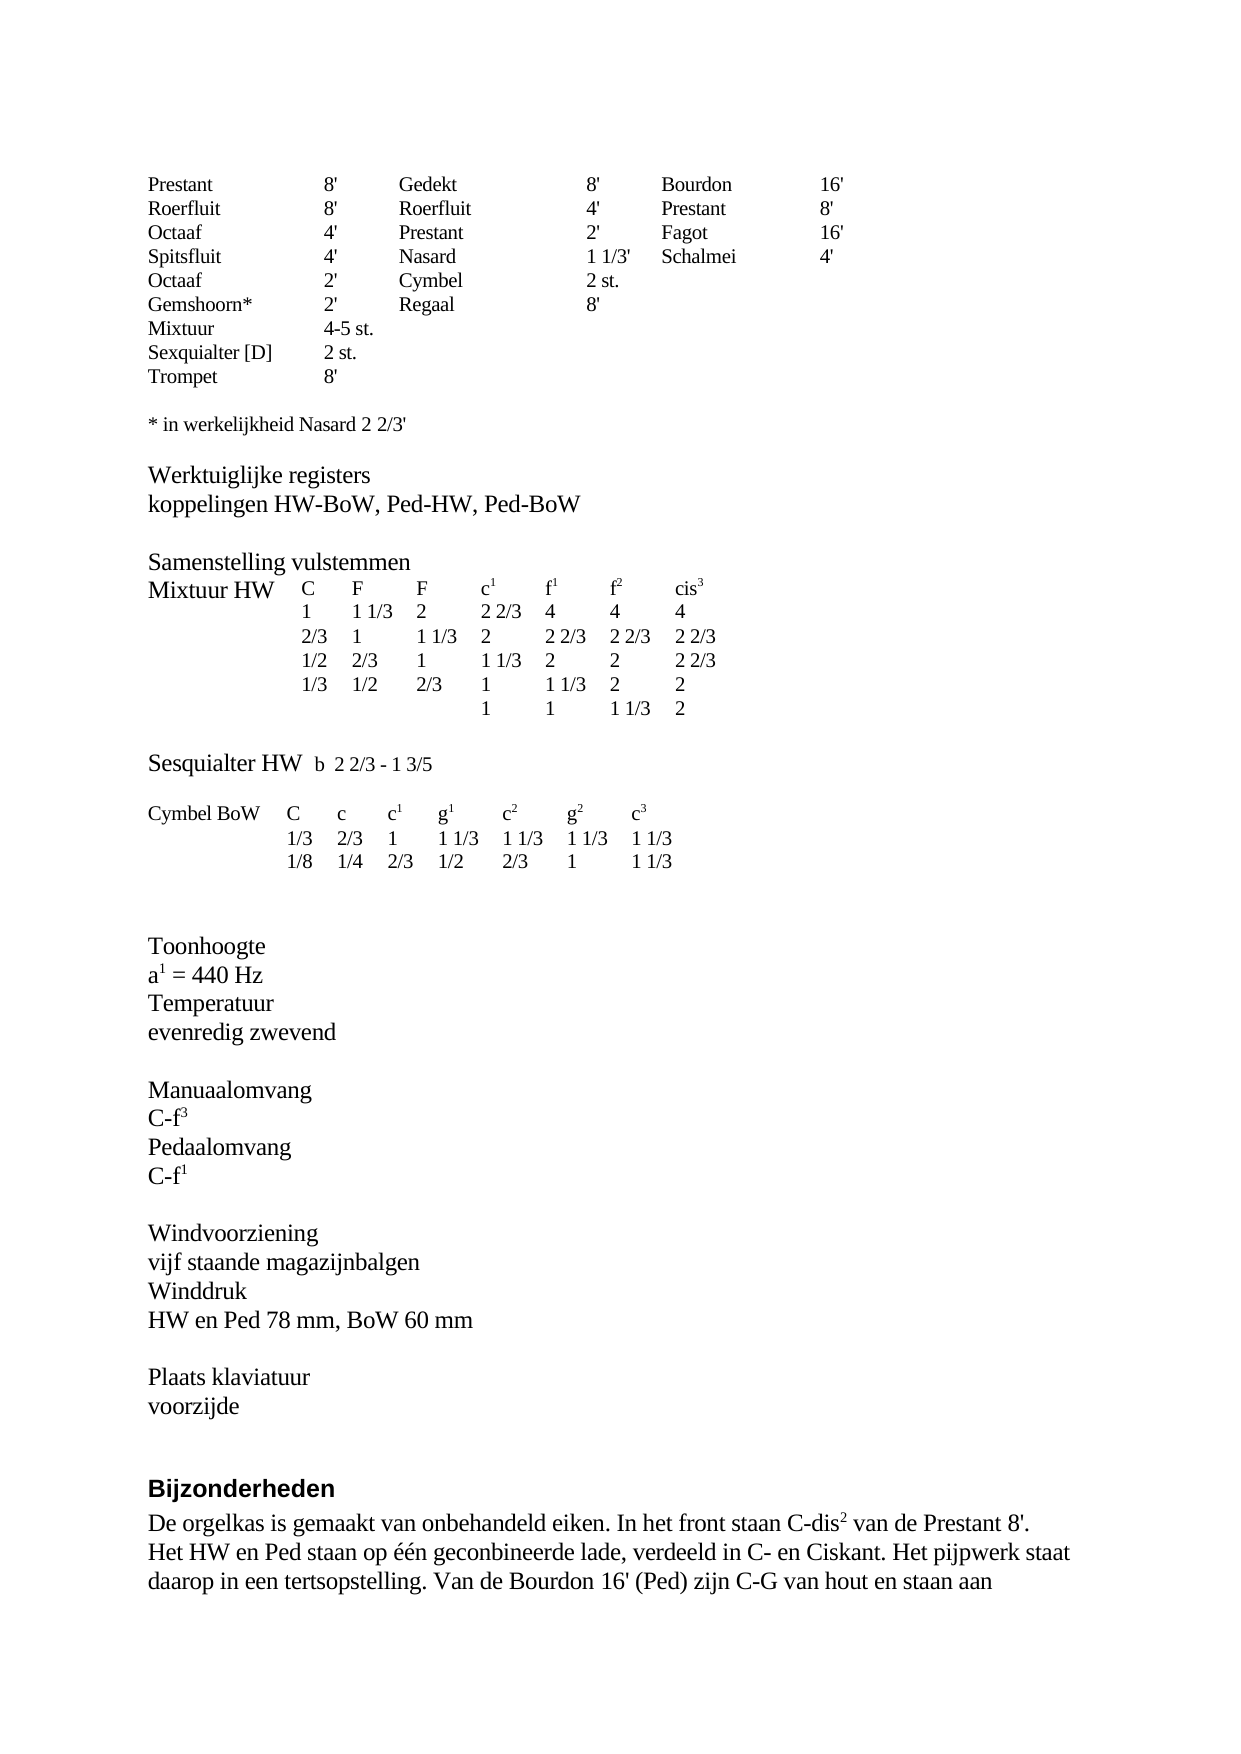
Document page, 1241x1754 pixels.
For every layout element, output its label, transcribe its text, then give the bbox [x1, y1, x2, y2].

text C-f3 [148, 1103, 1093, 1132]
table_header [140, 148, 316, 388]
text Temperatuur [148, 988, 1093, 1017]
table_header c3 1 1/3 1 1/3 [624, 801, 689, 873]
table_header C 1 2/3 1/2 1/3 [294, 575, 344, 720]
table_header c2 1 1/3 2/3 [495, 801, 559, 873]
text Toonhoogte [148, 931, 1093, 960]
table_header c1 2 2/3 2 1 1/3 1 1 [473, 575, 538, 720]
text Winddruk [148, 1276, 1093, 1305]
table_header cis3 4 2 2/3 2 2/3 2 2 [668, 575, 732, 720]
text Sesquialter HW b 2 2/3 - 1 3/5 [148, 748, 1093, 777]
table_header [654, 148, 812, 388]
text Manuaalomvang [148, 1075, 1093, 1103]
table_header f2 4 2 2/3 2 2 1 1/3 [602, 575, 667, 720]
text Windvoorziening [148, 1218, 1093, 1247]
table_header F 1 1/3 1 2/3 1/2 [344, 575, 409, 720]
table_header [579, 148, 654, 388]
text Samenstelling vulstemmen [148, 547, 1093, 575]
table_header c1 1 2/3 [380, 801, 430, 873]
text Pedaalomvang [148, 1132, 1093, 1161]
text Werktuiglijke registers [148, 460, 1093, 489]
text HW en Ped 78 mm, BoW 60 mm [148, 1305, 1093, 1333]
text Plaats klaviatuur [148, 1362, 1093, 1391]
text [148, 1537, 1093, 1595]
text koppelingen HW-BoW, Ped-HW, Ped-BoW [148, 489, 1093, 518]
table_header 16' 8' 16' 4' [812, 148, 851, 388]
text voorzijde [148, 1391, 1093, 1420]
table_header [391, 148, 579, 388]
table_header Cymbel BoW [140, 801, 279, 873]
text De orgelkas is gemaakt van onbehandeld eiken. In het front staan C-dis2 van de Prestant 8'. [148, 1508, 1093, 1537]
table_header F 2 1 1/3 1 2/3 [409, 575, 473, 720]
text evenredig zwevend [148, 1017, 1093, 1046]
text a1 = 440 Hz [148, 960, 1093, 988]
table_header g2 1 1/3 1 [559, 801, 624, 873]
text C-f1 [148, 1161, 1093, 1190]
table_header c 2/3 1/4 [330, 801, 380, 873]
table_header f1 4 2 2/3 2 1 1/3 1 [538, 575, 602, 720]
subtitle Bijzonderheden [148, 1473, 1093, 1502]
table_header C 1/3 1/8 [279, 801, 329, 873]
table_header Mixtuur HW [140, 575, 294, 720]
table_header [316, 148, 391, 388]
text * in werkelijkheid Nasard 2 2/3' [148, 412, 1093, 436]
table_header g1 1 1/3 1/2 [430, 801, 495, 873]
text vijf staande magazijnbalgen [148, 1247, 1093, 1276]
